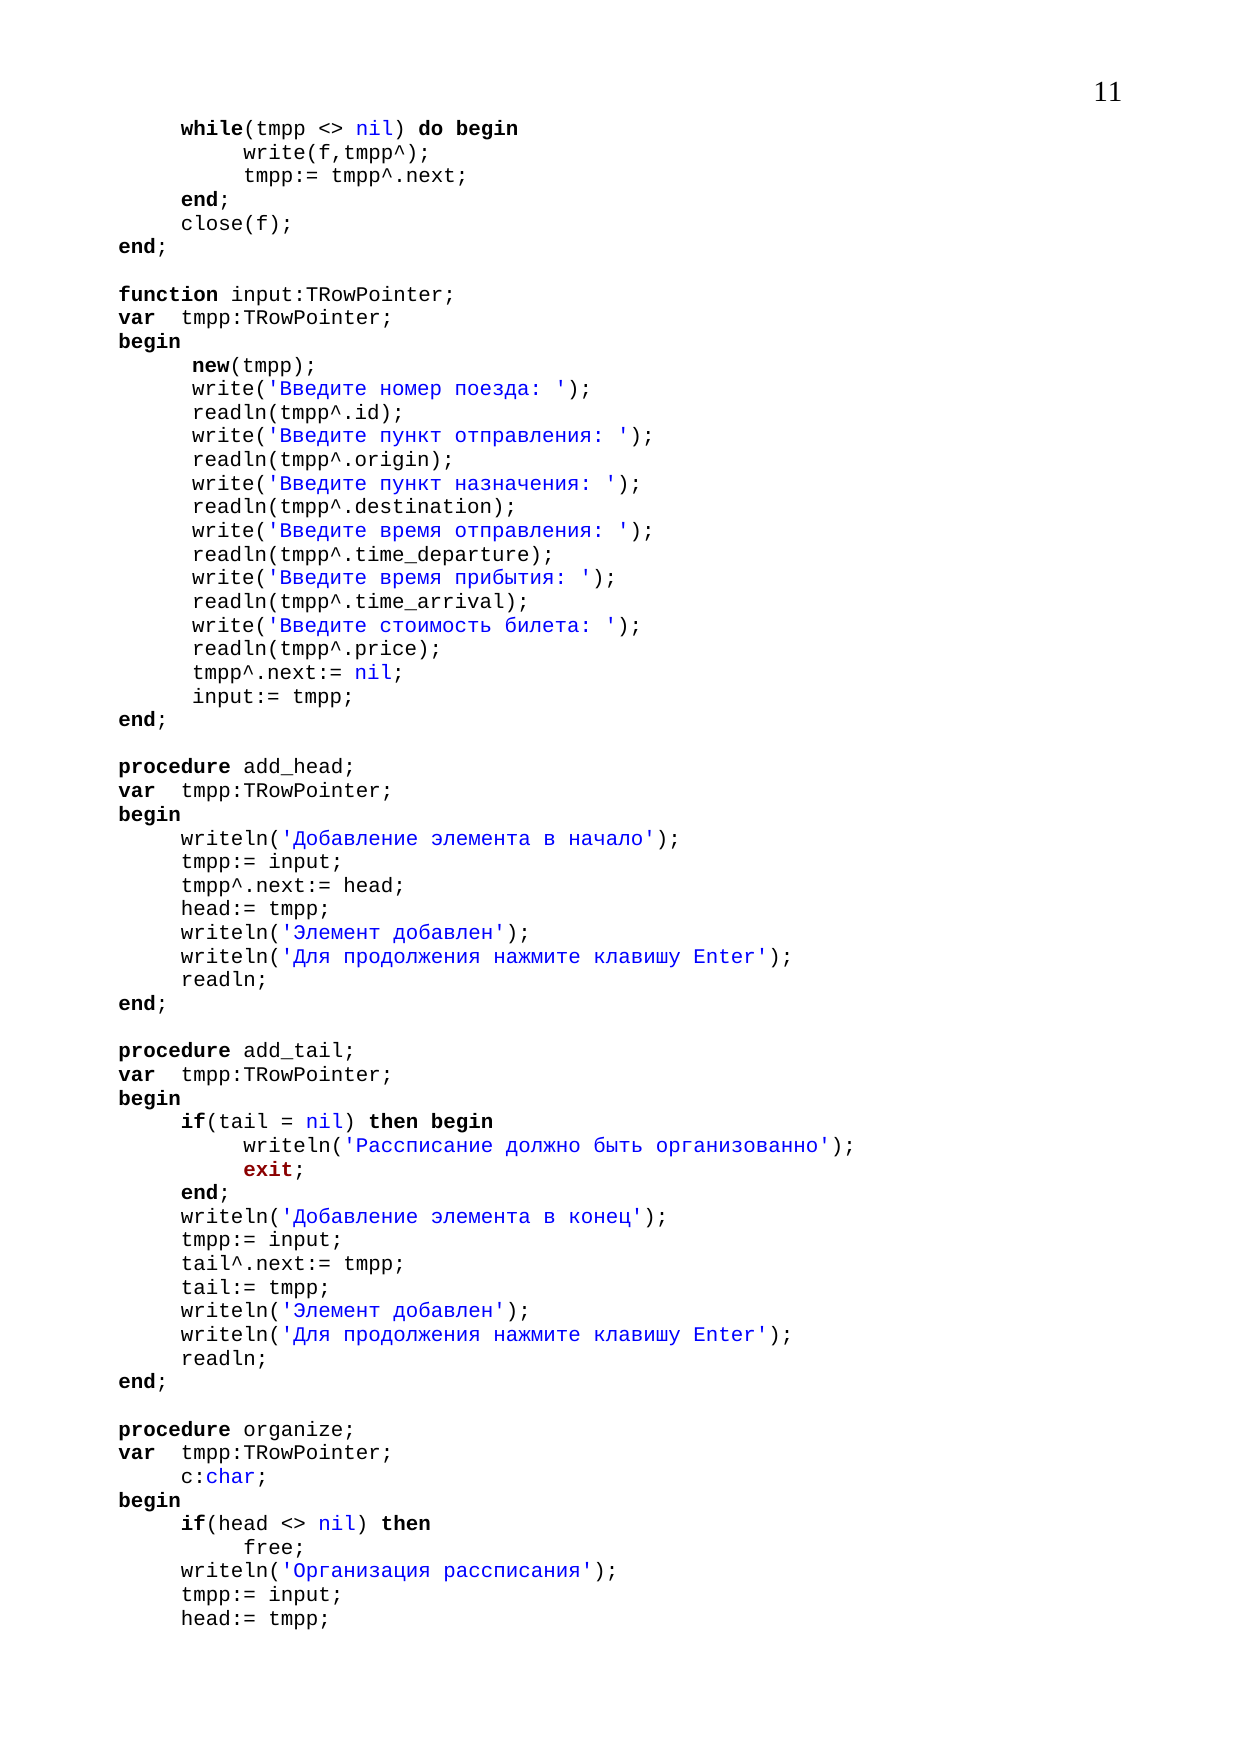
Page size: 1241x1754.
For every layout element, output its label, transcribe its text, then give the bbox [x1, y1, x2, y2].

text readln; [118, 1348, 1122, 1371]
text tail^.next:= tmpp; [118, 1253, 1122, 1277]
text begin [118, 804, 1122, 827]
text close(f); [118, 213, 1122, 236]
text begin [118, 331, 1122, 354]
text readln(tmpp^.price); [118, 638, 1122, 662]
text if(head <> nil) then [118, 1513, 1122, 1537]
text procedure add_tail; [118, 1040, 1122, 1064]
text end; [118, 236, 1122, 260]
text var tmpp:TRowPointer; [118, 780, 1122, 804]
text tmpp:= tmpp^.next; [118, 165, 1122, 189]
text end; [118, 189, 1122, 213]
text writeln('Для продолжения нажмите клавишу Enter'); [118, 1324, 1122, 1348]
text write('Введите время прибытия: '); [118, 567, 1122, 591]
text write('Введите пункт назначения: '); [118, 473, 1122, 496]
text readln(tmpp^.id); [118, 402, 1122, 426]
text readln(tmpp^.time_arrival); [118, 591, 1122, 615]
text end; [118, 1371, 1122, 1395]
text free; [118, 1537, 1122, 1561]
text end; [118, 709, 1122, 733]
text tmpp:= input; [118, 1584, 1122, 1608]
text write('Введите номер поезда: '); [118, 378, 1122, 402]
text begin [118, 1088, 1122, 1111]
text write('Введите стоимость билета: '); [118, 615, 1122, 638]
text procedure add_head; [118, 757, 1122, 780]
text begin [118, 1489, 1122, 1513]
text writeln('Элемент добавлен'); [118, 922, 1122, 946]
text var tmpp:TRowPointer; [118, 1064, 1122, 1088]
text head:= tmpp; [118, 1608, 1122, 1631]
text tmpp:= input; [118, 1229, 1122, 1253]
text tmpp^.next:= nil; [118, 662, 1122, 686]
text input:= tmpp; [118, 686, 1122, 709]
text readln; [118, 969, 1122, 993]
text readln(tmpp^.time_departure); [118, 544, 1122, 567]
text end; [118, 1182, 1122, 1206]
text writeln('Элемент добавлен'); [118, 1300, 1122, 1324]
text function input:TRowPointer; [118, 284, 1122, 307]
text write('Введите время отправления: '); [118, 520, 1122, 544]
text var tmpp:TRowPointer; [118, 307, 1122, 331]
text new(tmpp); [118, 354, 1122, 378]
text write('Введите пункт отправления: '); [118, 426, 1122, 449]
text exit; [118, 1158, 1122, 1182]
text c:char; [118, 1466, 1122, 1489]
text writeln('Добавление элемента в конец'); [118, 1206, 1122, 1229]
text if(tail = nil) then begin [118, 1111, 1122, 1135]
text end; [118, 993, 1122, 1017]
text writeln('Рассписание должно быть организованно'); [118, 1135, 1122, 1158]
text procedure organize; [118, 1419, 1122, 1442]
text while(tmpp <> nil) do begin [118, 118, 1122, 142]
text tmpp^.next:= head; [118, 875, 1122, 898]
text readln(tmpp^.origin); [118, 449, 1122, 473]
text writeln('Добавление элемента в начало'); [118, 827, 1122, 851]
text writeln('Организация рассписания'); [118, 1561, 1122, 1584]
text readln(tmpp^.destination); [118, 496, 1122, 520]
text writeln('Для продолжения нажмите клавишу Enter'); [118, 946, 1122, 969]
text tmpp:= input; [118, 851, 1122, 875]
text head:= tmpp; [118, 898, 1122, 922]
text write(f,tmpp^); [118, 142, 1122, 165]
text tail:= tmpp; [118, 1277, 1122, 1300]
text var tmpp:TRowPointer; [118, 1442, 1122, 1466]
